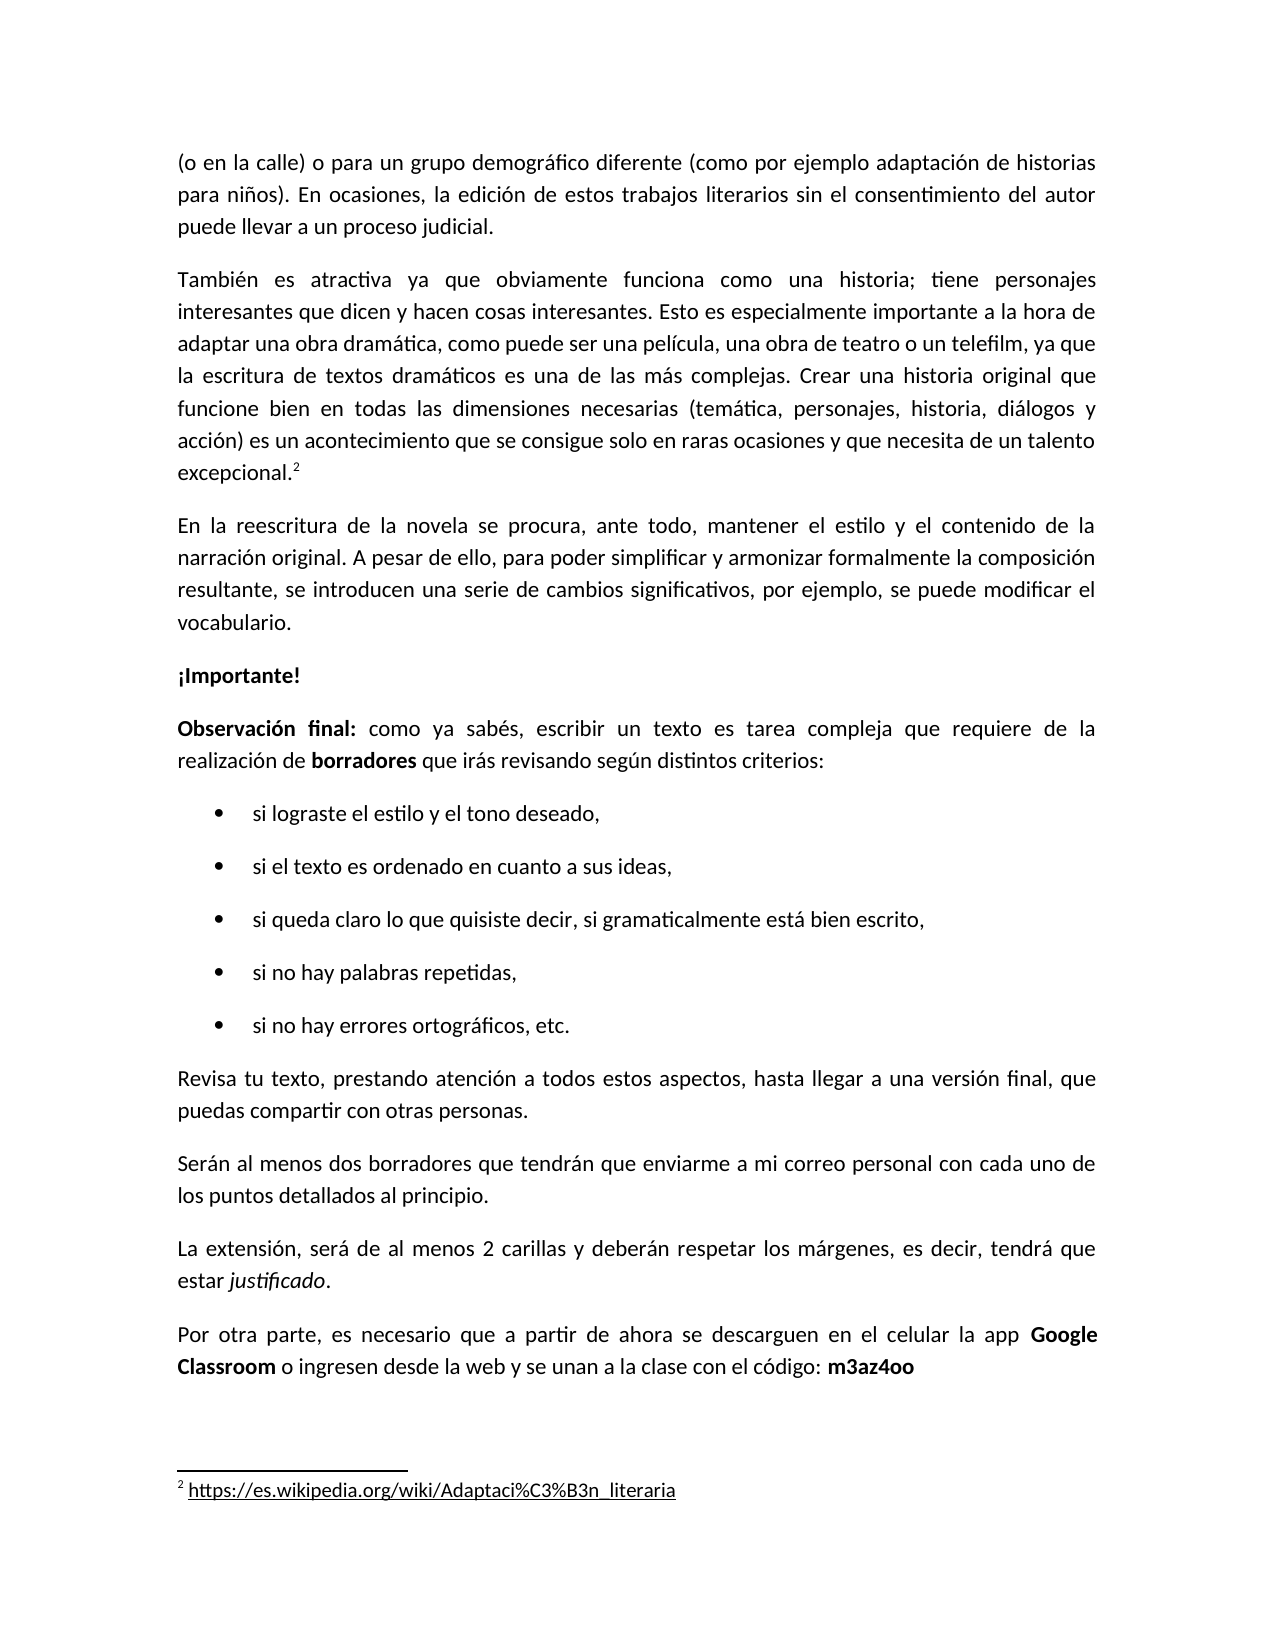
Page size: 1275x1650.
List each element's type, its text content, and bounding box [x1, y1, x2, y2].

text ¡Importante! [177, 661, 1098, 689]
text Serán al menos dos borradores que tendrán que enviarme a mi correo personal con cada uno de los puntos detallados al principio. [177, 1149, 1098, 1209]
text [177, 148, 1098, 240]
list si queda claro lo que quisiste decir, si gramaticalmente está bien escrito, [215, 905, 1098, 933]
text La extensión, será de al menos 2 carillas y deberán respetar los márgenes, es decir, tendrá que estar justificado. [177, 1234, 1098, 1295]
list si no hay palabras repetidas, [215, 958, 1098, 986]
text Revisa tu texto, prestando atención a todos estos aspectos, hasta llegar a una versión final, que puedas compartir con otras personas. [177, 1064, 1098, 1124]
text En la reescritura de la novela se procura, ante todo, mantener el estilo y el contenido de la narración original. A pesar de ello, para poder simplificar y armonizar formalmente la composición resultante, se introducen una serie de cambios significativos, por ejemplo, se puede modificar el vocabulario. [177, 511, 1098, 636]
text También es atractiva ya que obviamente funciona como una historia; tiene personajes interesantes que dicen y hacen cosas interesantes. Esto es especialmente importante a la hora de adaptar una obra dramática, como puede ser una película, una obra de teatro o un telefilm, ya que la escritura de textos dramáticos es una de las más complejas. Crear una historia original que funcione bien en todas las dimensiones necesarias (temática, personajes, historia, diálogos y acción) es un acontecimiento que se consigue solo en raras ocasiones y que necesita de un talento excepcional. [177, 265, 1098, 486]
text Por otra parte, es necesario que a partir de ahora se descarguen en el celular la app Google Classroom o ingresen desde la web y se unan a la clase con el código: m3az4oo [177, 1320, 1098, 1380]
list si el texto es ordenado en cuanto a sus ideas, [215, 852, 1098, 880]
text Observación final: como ya sabés, escribir un texto es tarea compleja que requiere de la realización de borradores que irás revisando según distintos criterios: [177, 714, 1098, 774]
list si lograste el estilo y el tono deseado, [215, 799, 1098, 827]
list si no hay errores ortográficos, etc. [215, 1011, 1098, 1039]
